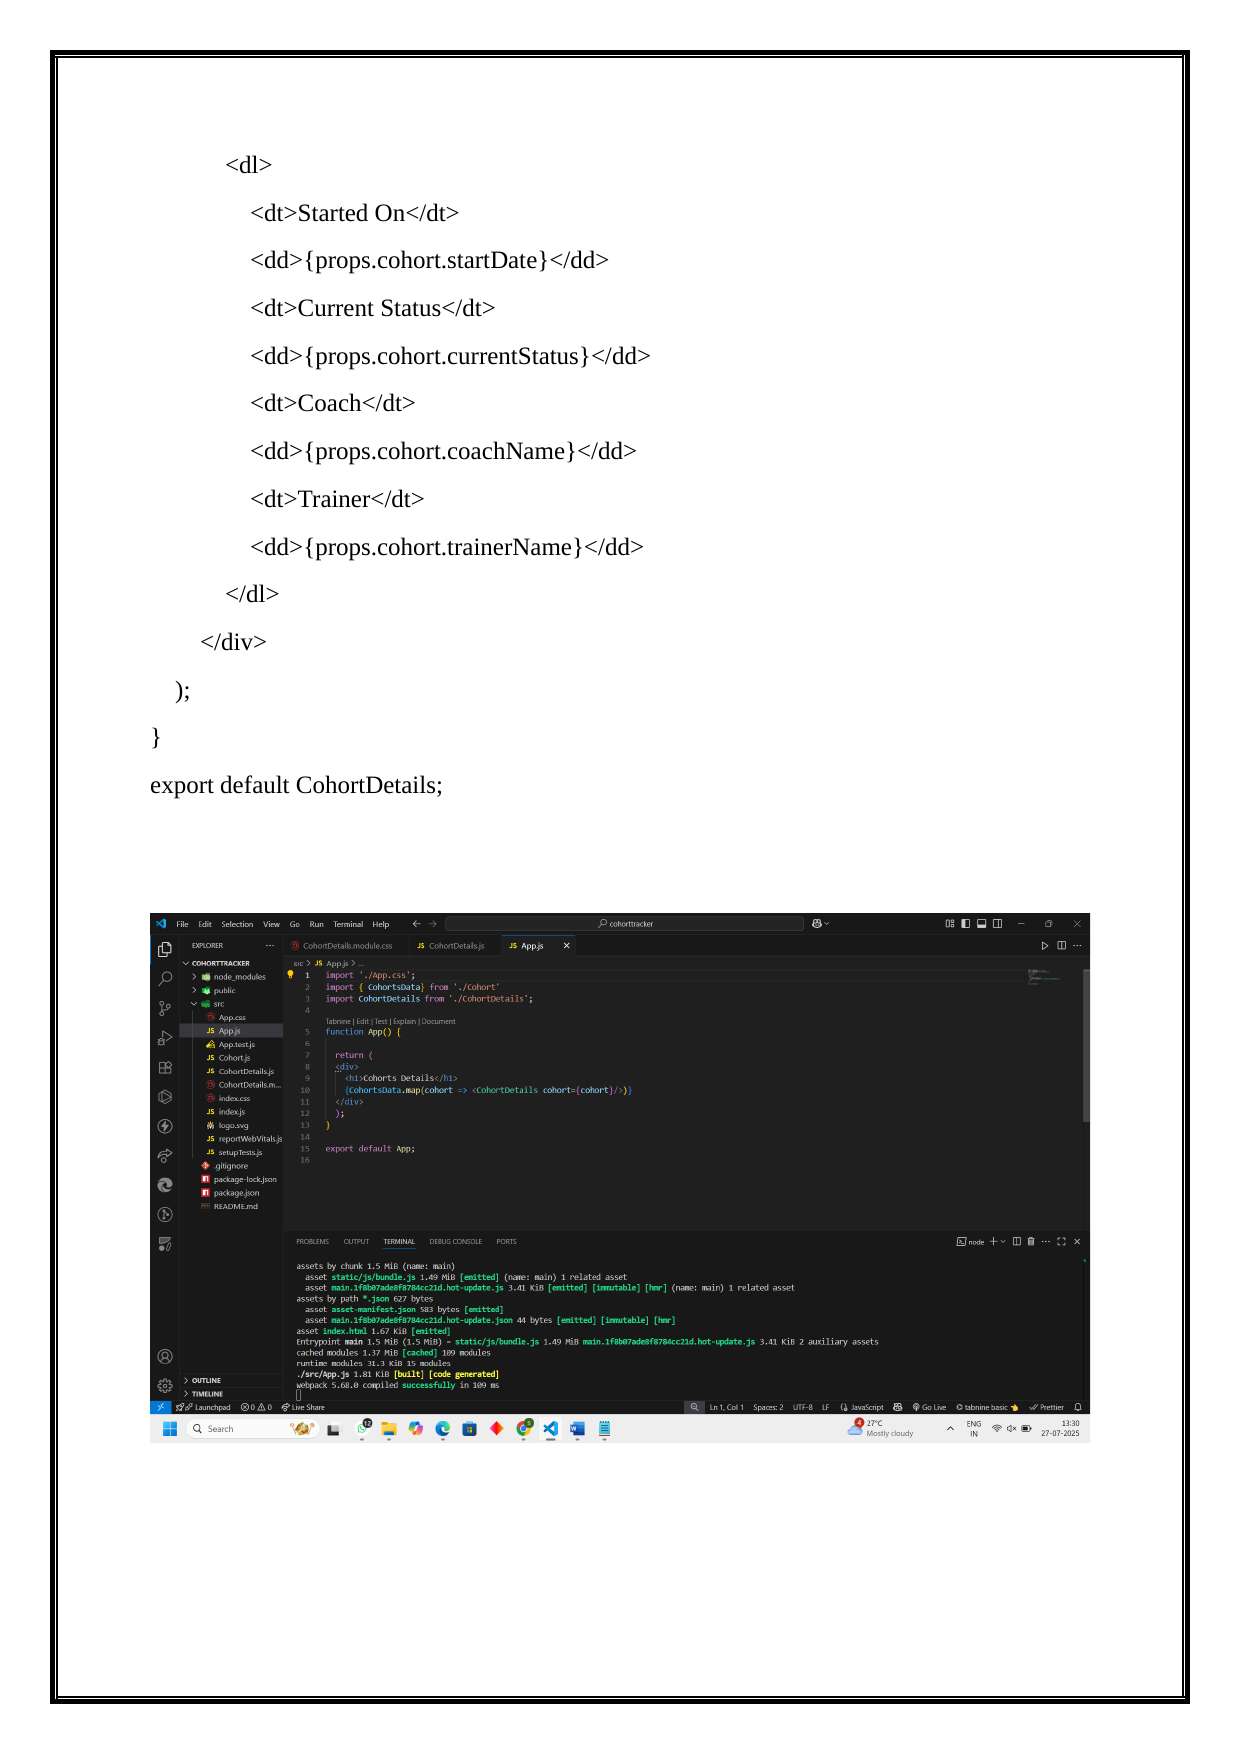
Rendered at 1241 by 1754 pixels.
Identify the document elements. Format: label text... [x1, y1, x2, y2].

text <dd>{props.cohort.coachName}</dd> [150, 436, 1090, 465]
text ); [150, 675, 1090, 703]
text </dl> [150, 579, 1090, 608]
text export default CohortDetails; [150, 770, 1090, 799]
text <dd>{props.cohort.trainerName}</dd> [150, 532, 1090, 560]
text <dt>Trainer</dt> [150, 484, 1090, 513]
text <dt>Started On</dt> [150, 198, 1090, 226]
text </div> [150, 627, 1090, 656]
text } [150, 722, 1090, 751]
text <dt>Coach</dt> [150, 388, 1090, 417]
picture [150, 913, 1091, 1443]
text <dl> [150, 150, 1090, 179]
text <dd>{props.cohort.startDate}</dd> [150, 245, 1090, 274]
text <dd>{props.cohort.currentStatus}</dd> [150, 341, 1090, 369]
text <dt>Current Status</dt> [150, 293, 1090, 322]
